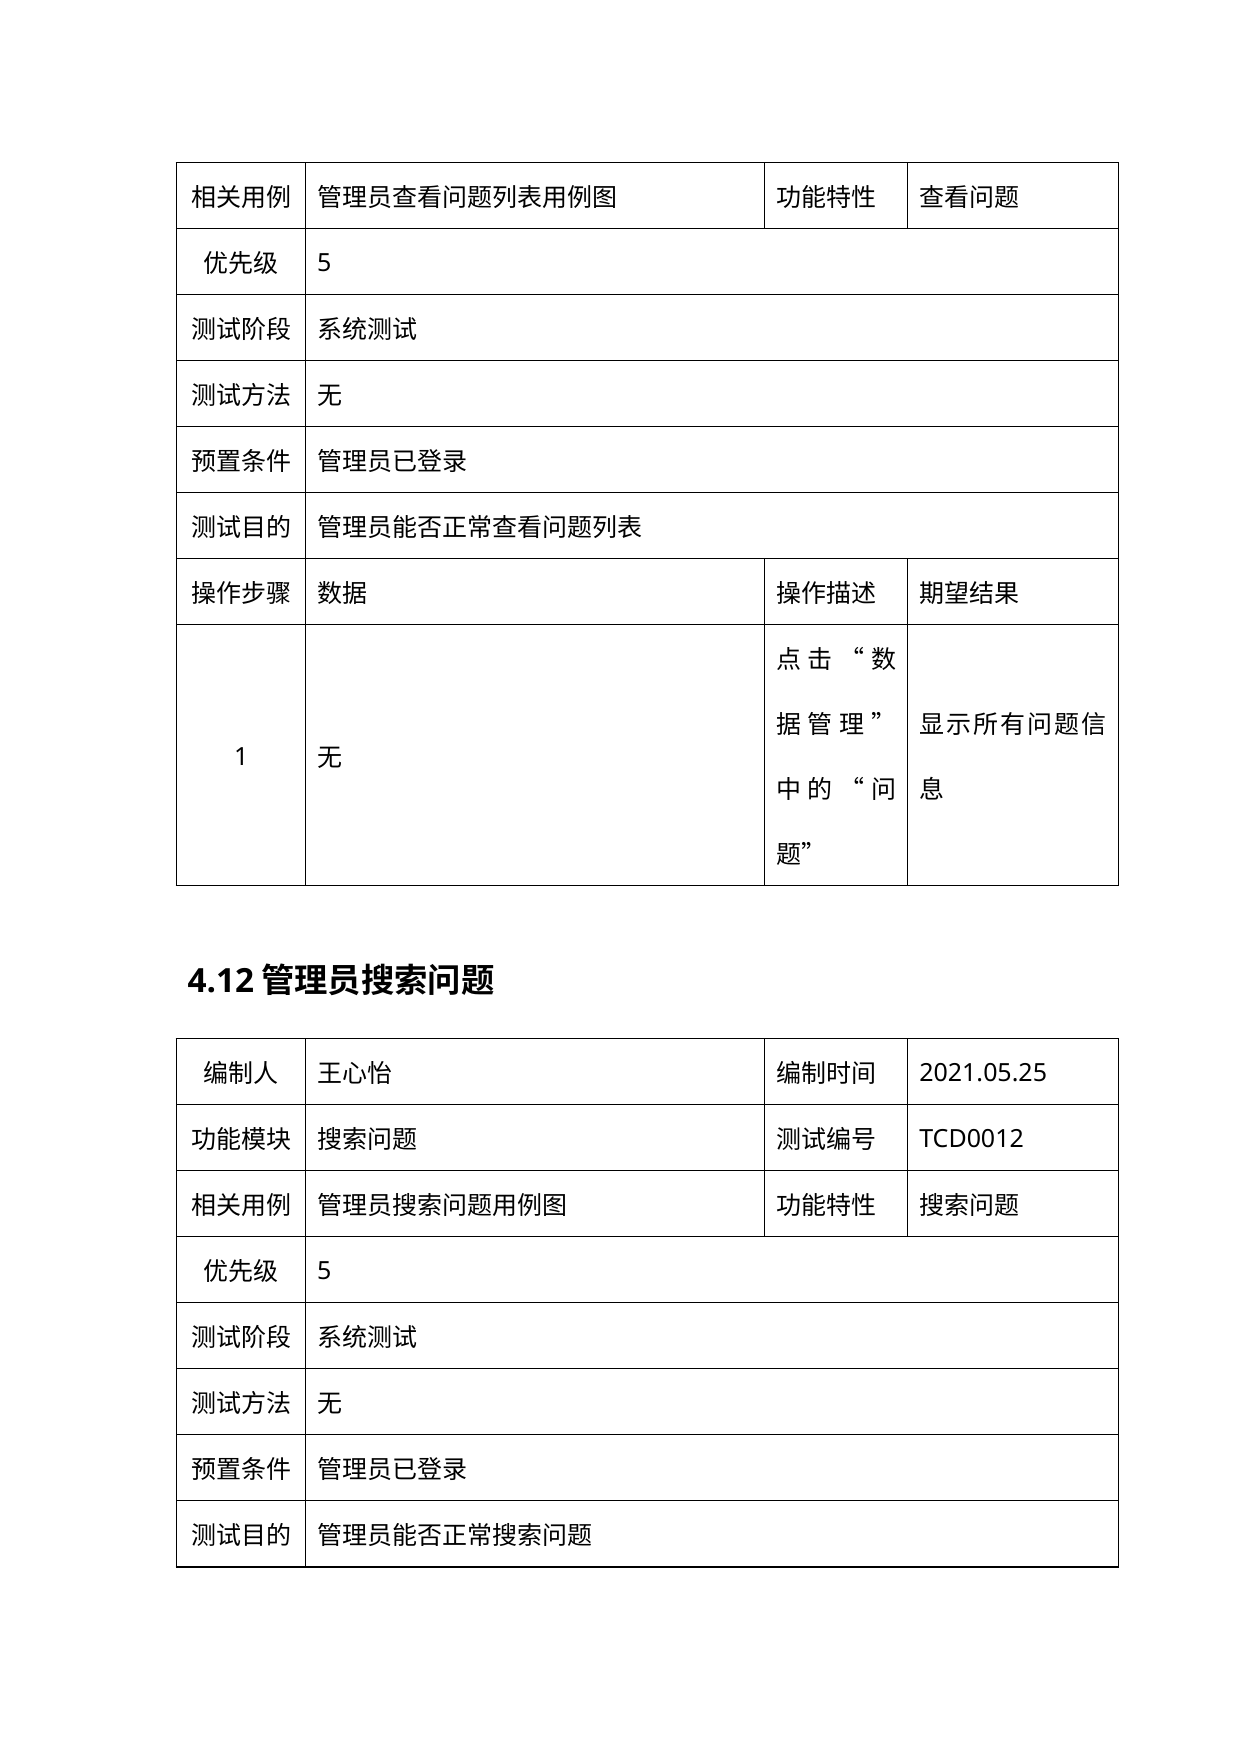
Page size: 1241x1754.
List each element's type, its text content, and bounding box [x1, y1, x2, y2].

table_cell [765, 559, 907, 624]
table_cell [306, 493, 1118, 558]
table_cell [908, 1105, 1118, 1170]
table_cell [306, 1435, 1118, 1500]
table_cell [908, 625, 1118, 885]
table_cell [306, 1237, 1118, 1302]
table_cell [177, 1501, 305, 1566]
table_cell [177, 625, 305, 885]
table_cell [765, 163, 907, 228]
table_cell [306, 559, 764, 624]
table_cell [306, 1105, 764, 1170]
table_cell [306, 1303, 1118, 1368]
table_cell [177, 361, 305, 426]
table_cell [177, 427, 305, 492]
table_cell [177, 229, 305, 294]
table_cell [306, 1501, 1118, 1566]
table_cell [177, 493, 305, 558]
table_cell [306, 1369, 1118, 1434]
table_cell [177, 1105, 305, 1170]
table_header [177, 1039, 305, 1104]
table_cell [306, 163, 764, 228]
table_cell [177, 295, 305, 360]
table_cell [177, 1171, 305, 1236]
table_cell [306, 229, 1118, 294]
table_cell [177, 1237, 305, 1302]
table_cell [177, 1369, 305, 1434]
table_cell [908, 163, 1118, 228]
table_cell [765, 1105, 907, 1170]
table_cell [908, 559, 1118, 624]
subtitle 4.12管理员搜索问题 [187, 946, 1053, 1011]
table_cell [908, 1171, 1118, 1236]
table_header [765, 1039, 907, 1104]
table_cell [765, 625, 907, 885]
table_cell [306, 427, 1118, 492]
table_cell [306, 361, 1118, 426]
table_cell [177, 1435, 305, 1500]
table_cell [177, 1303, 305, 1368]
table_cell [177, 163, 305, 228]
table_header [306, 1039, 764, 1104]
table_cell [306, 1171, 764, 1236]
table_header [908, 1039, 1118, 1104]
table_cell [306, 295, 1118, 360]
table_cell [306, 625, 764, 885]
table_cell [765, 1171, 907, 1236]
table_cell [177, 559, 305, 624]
